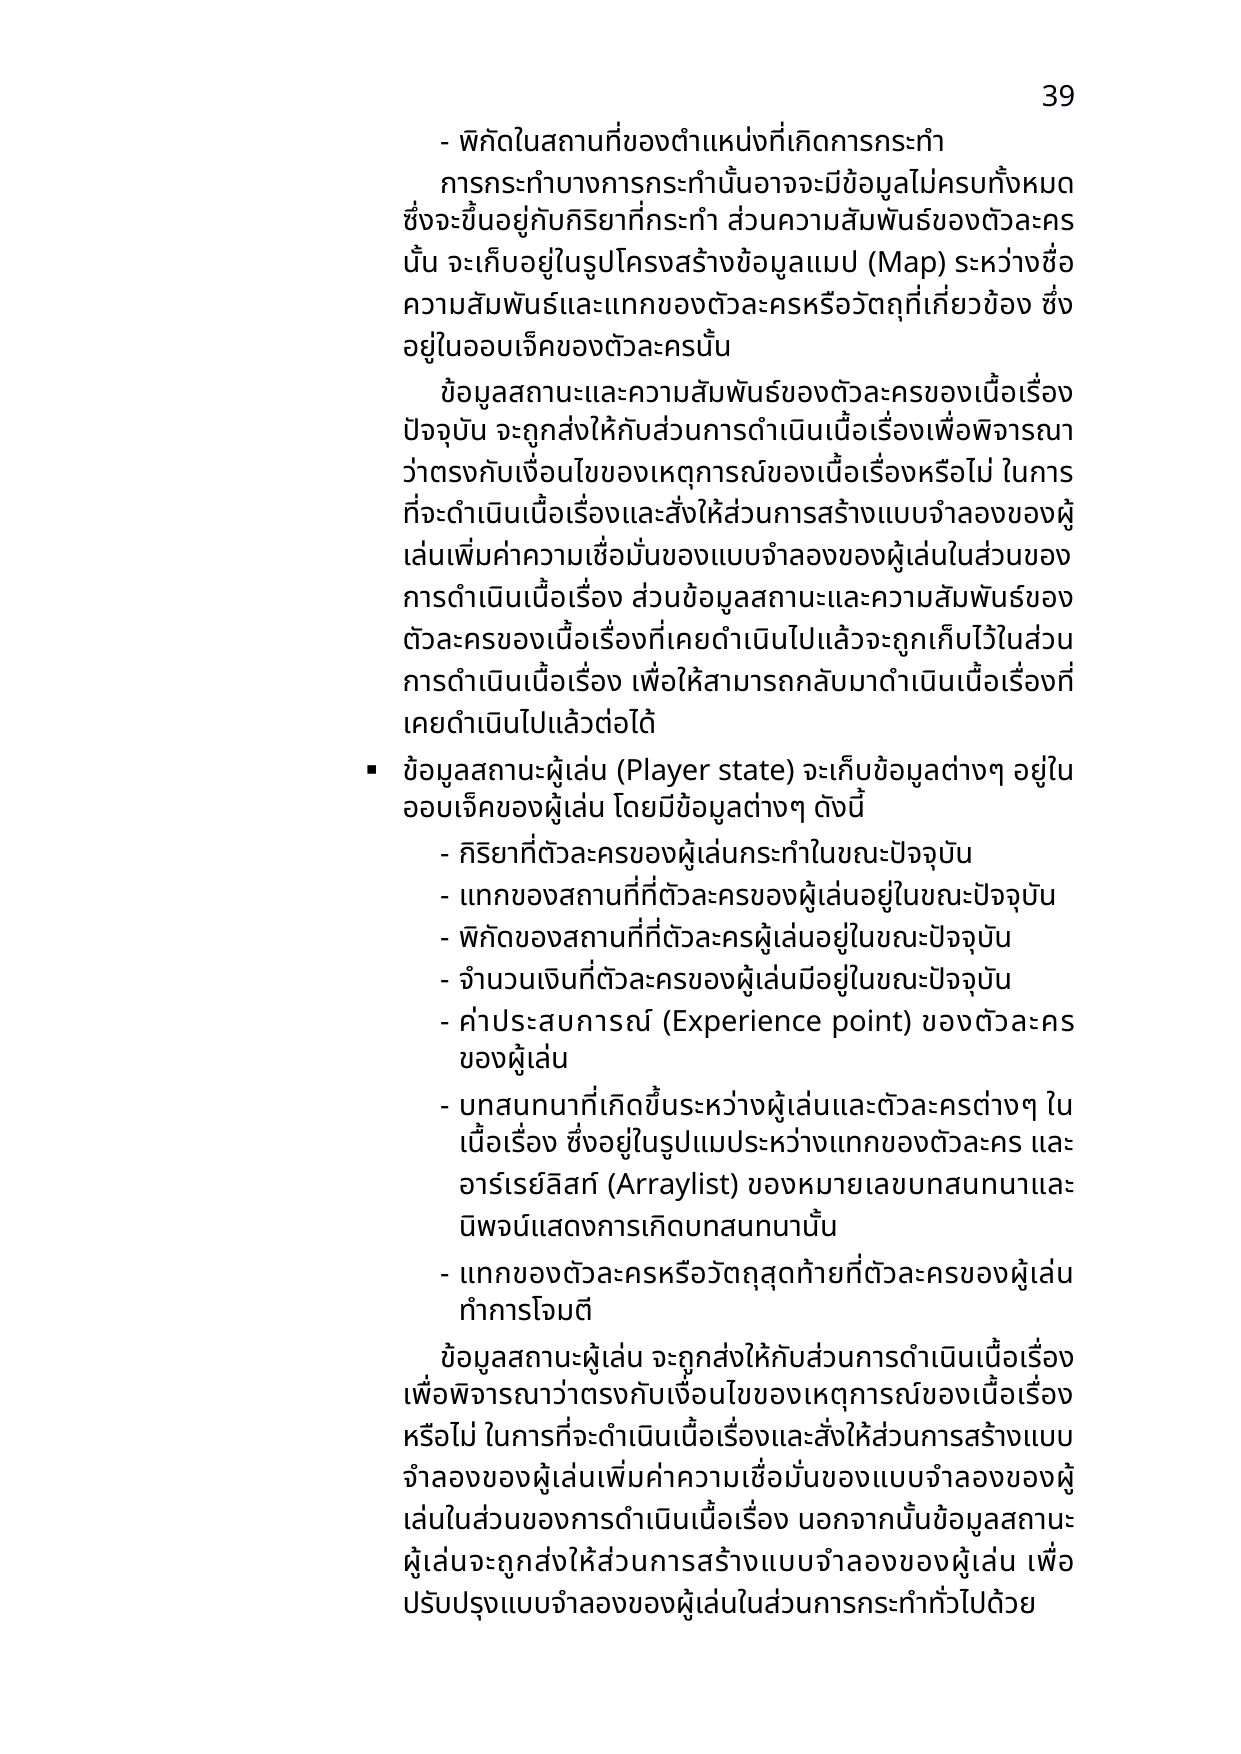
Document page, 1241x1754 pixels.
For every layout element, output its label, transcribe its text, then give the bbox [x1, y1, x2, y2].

list ข้อมูลสถานะผู้เล่น (Player state) จะเก็บข้อมูลต่างๆ อยู่ในออบเจ็คของผู้เล่น โดยมีข้อมูลต่างๆ ดังนี้ [365, 746, 1075, 830]
list กิริยาที่ตัวละครของผู้เล่นกระทำในขณะปัจจุบัน [440, 830, 1075, 872]
text การกระทำบางการกระทำนั้นอาจจะมีข้อมูลไม่ครบทั้งหมด ซึ่งจะขึ้นอยู่กับกิริยาที่กระทำ ส่วนความสัมพันธ์ของตัวละครนั้น จะเก็บอยู่ในรูปโครงสร้างข้อมูลแมป (Map) ระหว่างชื่อความสัมพันธ์และแทกของตัวละครหรือวัตถุที่เกี่ยวข้อง ซึ่งอยู่ในออบเจ็คของตัวละครนั้น [402, 160, 1075, 369]
list ค่าประสบการณ์ (Experience point) ของตัวละครของผู้เล่น [440, 998, 1075, 1082]
list พิกัดในสถานที่ของตำแหน่งที่เกิดการกระทำ [440, 118, 1075, 160]
list แทกของสถานที่ที่ตัวละครของผู้เล่นอยู่ในขณะปัจจุบัน [440, 872, 1075, 914]
list บทสนทนาที่เกิดขึ้นระหว่างผู้เล่นและตัวละครต่างๆ ในเนื้อเรื่อง ซึ่งอยู่ในรูปแมประหว่างแทกของตัวละคร และอาร์เรย์ลิสท์ (Arraylist) ของหมายเลขบทสนทนาและนิพจน์แสดงการเกิดบทสนทนานั้น [440, 1082, 1075, 1250]
text ข้อมูลสถานะผู้เล่น จะถูกส่งให้กับส่วนการดำเนินเนื้อเรื่องเพื่อพิจารณาว่าตรงกับเงื่อนไขของเหตุการณ์ของเนื้อเรื่องหรือไม่ ในการที่จะดำเนินเนื้อเรื่องและสั่งให้ส่วนการสร้างแบบจำลองของผู้เล่นเพิ่มค่าความเชื่อมั่นของแบบจำลองของผู้เล่นในส่วนของการดำเนินเนื้อเรื่อง นอกจากนั้นข้อมูลสถานะผู้เล่นจะถูกส่งให้ส่วนการสร้างแบบจำลองของผู้เล่น เพื่อปรับปรุงแบบจำลองของผู้เล่นในส่วนการกระทำทั่วไปด้วย [402, 1334, 1075, 1627]
list แทกของตัวละครหรือวัตถุสุดท้ายที่ตัวละครของผู้เล่นทำการโจมตี [440, 1250, 1075, 1334]
list จำนวนเงินที่ตัวละครของผู้เล่นมีอยู่ในขณะปัจจุบัน [440, 956, 1075, 998]
list พิกัดของสถานที่ที่ตัวละครผู้เล่นอยู่ในขณะปัจจุบัน [440, 914, 1075, 956]
text ข้อมูลสถานะและความสัมพันธ์ของตัวละครของเนื้อเรื่องปัจจุบัน จะถูกส่งให้กับส่วนการดำเนินเนื้อเรื่องเพื่อพิจารณาว่าตรงกับเงื่อนไขของเหตุการณ์ของเนื้อเรื่องหรือไม่ ในการที่จะดำเนินเนื้อเรื่องและสั่งให้ส่วนการสร้างแบบจำลองของผู้เล่นเพิ่มค่าความเชื่อมั่นของแบบจำลองของผู้เล่นในส่วนของการดำเนินเนื้อเรื่อง ส่วนข้อมูลสถานะและความสัมพันธ์ของตัวละครของเนื้อเรื่องที่เคยดำเนินไปแล้วจะถูกเก็บไว้ในส่วนการดำเนินเนื้อเรื่อง เพื่อให้สามารถกลับมาดำเนินเนื้อเรื่องที่เคยดำเนินไปแล้วต่อได้ [402, 369, 1075, 746]
